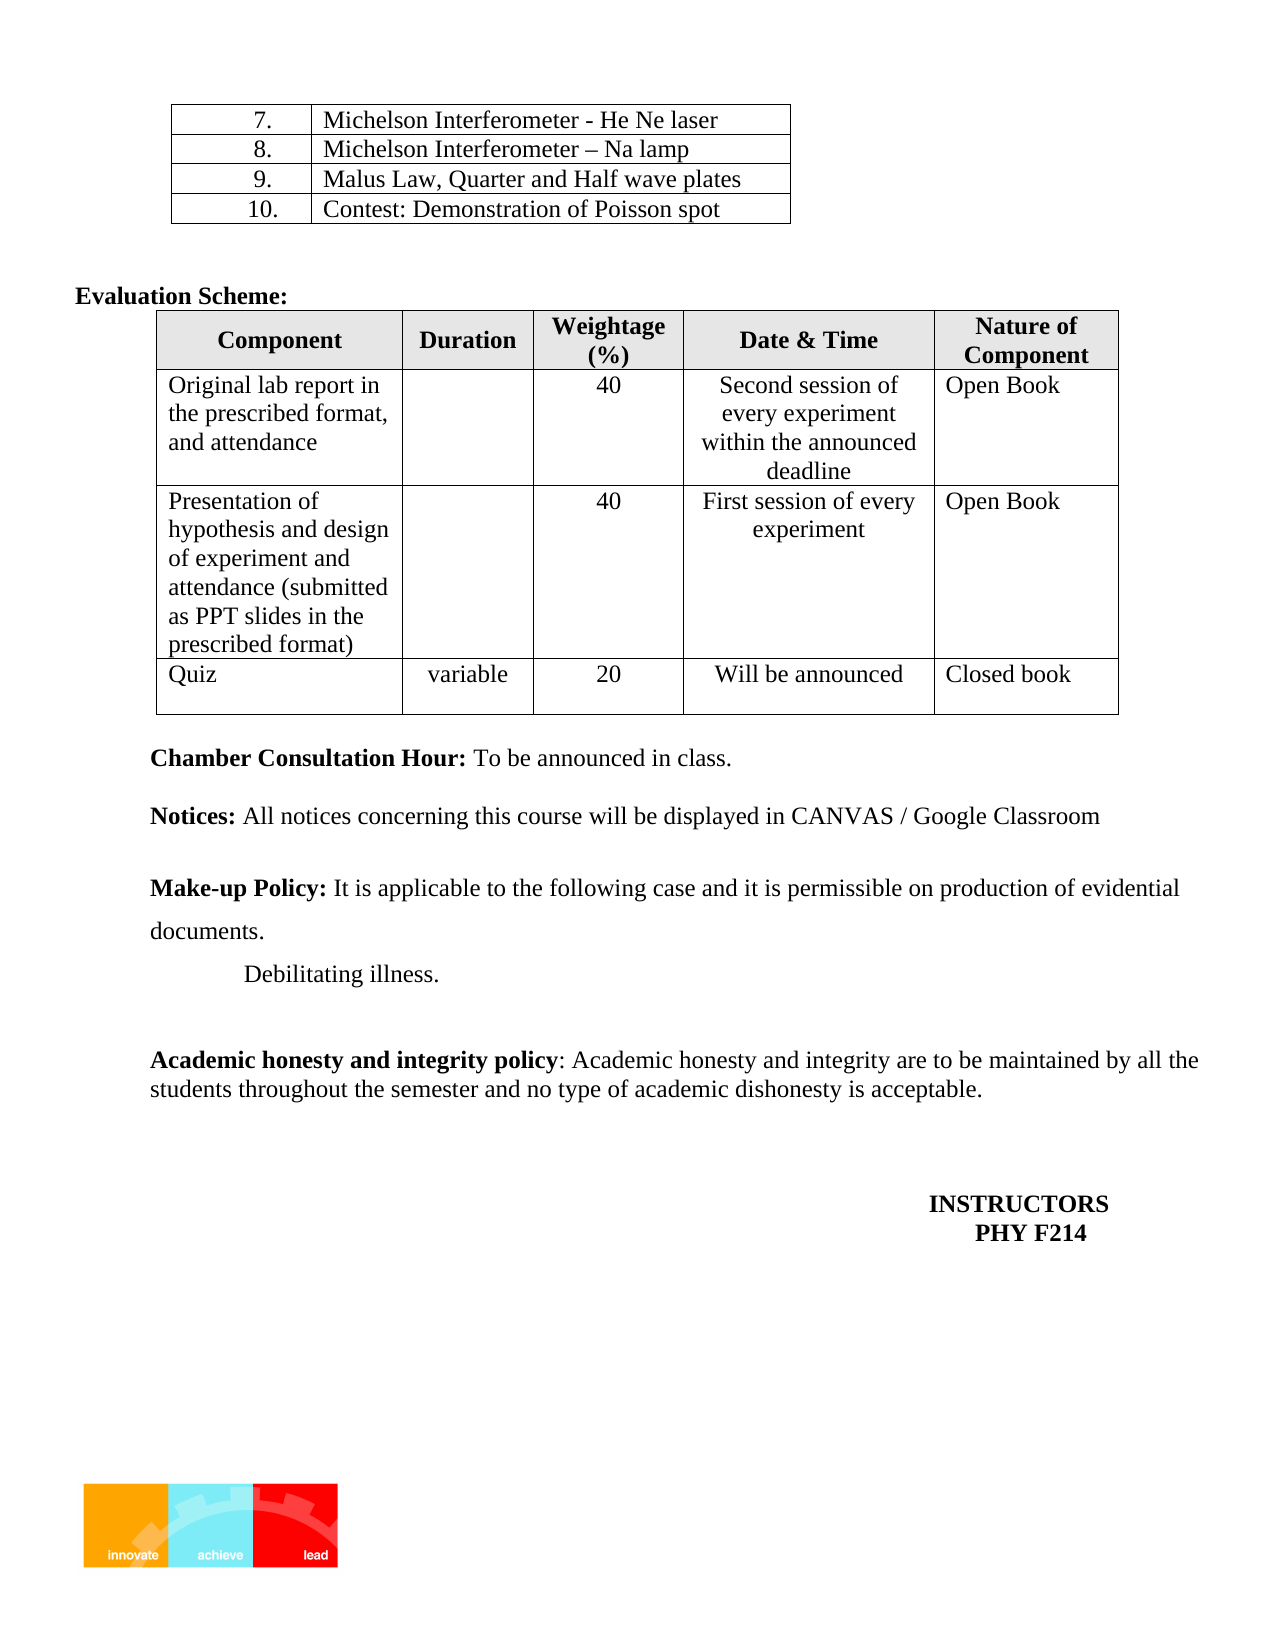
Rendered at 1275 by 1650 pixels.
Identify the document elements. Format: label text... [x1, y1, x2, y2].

text Make-up Policy: It is applicable to the following case and it is permissible on production of evidential [75, 873, 1200, 901]
picture [75, 1476, 346, 1575]
table_cell [172, 135, 214, 163]
table_cell Presentation of hypothesis and design of experiment and attendance (submitted as PPT slides in the prescribed format) [157, 486, 402, 658]
table_cell [172, 194, 214, 223]
table_cell Second session of every experiment within the announced deadline [684, 370, 934, 485]
table_cell 8. [214, 135, 311, 163]
table_cell Michelson Interferometer – Na lamp [312, 135, 790, 163]
table_cell variable [403, 659, 533, 713]
table_header Nature of Component [935, 311, 1118, 369]
table_header Component [157, 311, 402, 369]
table_header Weightage (%) [534, 311, 683, 369]
table_cell 40 [534, 486, 683, 658]
text Academic honesty and integrity policy: Academic honesty and integrity are to be maintained by all the students throughout the semester and no type of academic dishonesty is acceptable. [983, 1045, 1200, 1103]
table_cell [172, 105, 214, 133]
table_cell Open Book [935, 370, 1118, 485]
table_cell 9. [214, 164, 311, 193]
table_cell Malus Law, Quarter and Half wave plates [312, 164, 790, 193]
table_cell [403, 486, 533, 658]
table_cell Quiz [157, 659, 402, 713]
table_cell Original lab report in the prescribed format, and attendance [157, 370, 402, 485]
table_cell Will be announced [684, 659, 934, 713]
text Debilitating illness. [75, 959, 1200, 988]
table_header Date & Time [684, 311, 934, 369]
table_cell [403, 370, 533, 485]
text Evaluation Scheme: [75, 281, 1200, 310]
text documents. [75, 916, 1200, 944]
table_cell [172, 164, 214, 193]
text PHY F214 [75, 1218, 1200, 1246]
table_cell 40 [534, 370, 683, 485]
table_header Duration [403, 311, 533, 369]
table_cell Closed book [935, 659, 1118, 713]
text Chamber Consultation Hour: To be announced in class. [112, 743, 1200, 772]
table_cell First session of every experiment [684, 486, 934, 658]
table_cell 10. [214, 194, 311, 223]
table_cell Open Book [935, 486, 1118, 658]
text INSTRUCTORS [75, 1189, 1200, 1218]
table_cell 7. [214, 105, 311, 133]
text Notices: All notices concerning this course will be displayed in CANVAS / Google Classroom [150, 801, 1200, 829]
table_cell Contest: Demonstration of Poisson spot [312, 194, 790, 223]
table_cell 20 [534, 659, 683, 713]
table_cell Michelson Interferometer - He Ne laser [312, 105, 790, 133]
text Academic honesty and integrity policy: Academic honesty and integrity are to be maintained by all the students throughout the semester and no type of academic dishonesty is acceptable. [150, 1045, 558, 1074]
